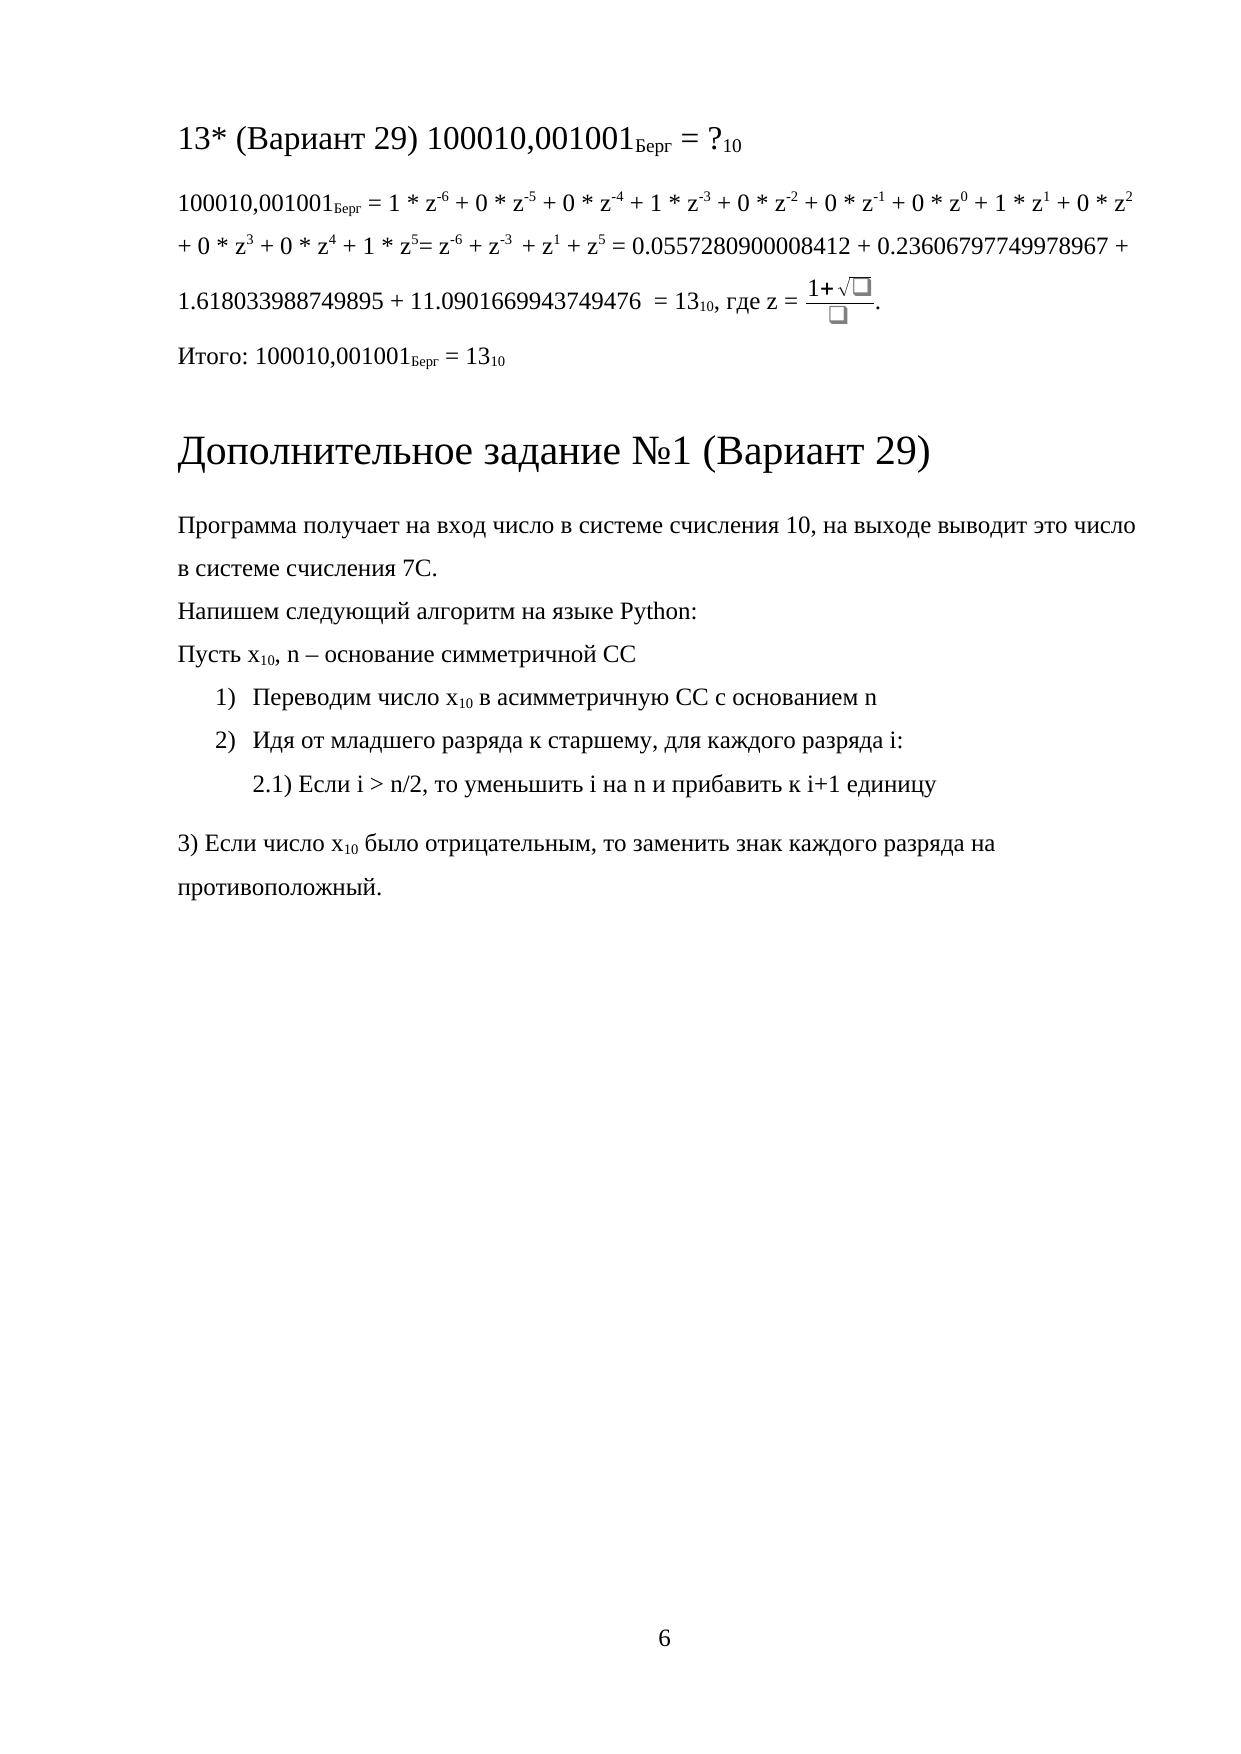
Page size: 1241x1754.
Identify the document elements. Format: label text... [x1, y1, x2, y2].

text 3) Если число x10 было отрицательным, то заменить знак каждого разряда на противоположный. [177, 828, 1152, 900]
text Программа получает на вход число в системе счисления 10, на выходе выводит это число в системе счисления 7С. [177, 510, 1152, 582]
subtitle 13* (Вариант 29) 100010,001001Берг = ?10 [177, 118, 1152, 156]
text Напишем следующий алгоритм на языке Python: [177, 596, 1152, 625]
text 2.1) Если i > n/2, то уменьшить i на n и прибавить к i+1 единицу [252, 769, 1152, 797]
text Пусть x10, n – основание симметричной СС [177, 639, 1152, 668]
list Переводим число x10 в асимметричную СС с основанием n [215, 682, 1152, 711]
text 100010,001001Берг = 1 * z-6 + 0 * z-5 + 0 * z-4 + 1 * z-3 + 0 * z-2 + 0 * z-1 + 0 * z0 + 1 * z1 + 0 * z2 + 0 * z3 + 0 * z4 + 1 * z5= z-6 + z-3 + z1 + z5 = 0.0557280900008412 + 0.23606797749978967 + 1.618033988749895 + 11.0901669943749476 = 1310, где z = . [177, 188, 1152, 326]
subtitle Дополнительное задание №1 (Вариант 29) [177, 426, 1152, 473]
text Итого: 100010,001001Берг = 1310 [177, 341, 1152, 369]
list Идя от младшего разряда к старшему, для каждого разряда i: [215, 726, 1152, 754]
